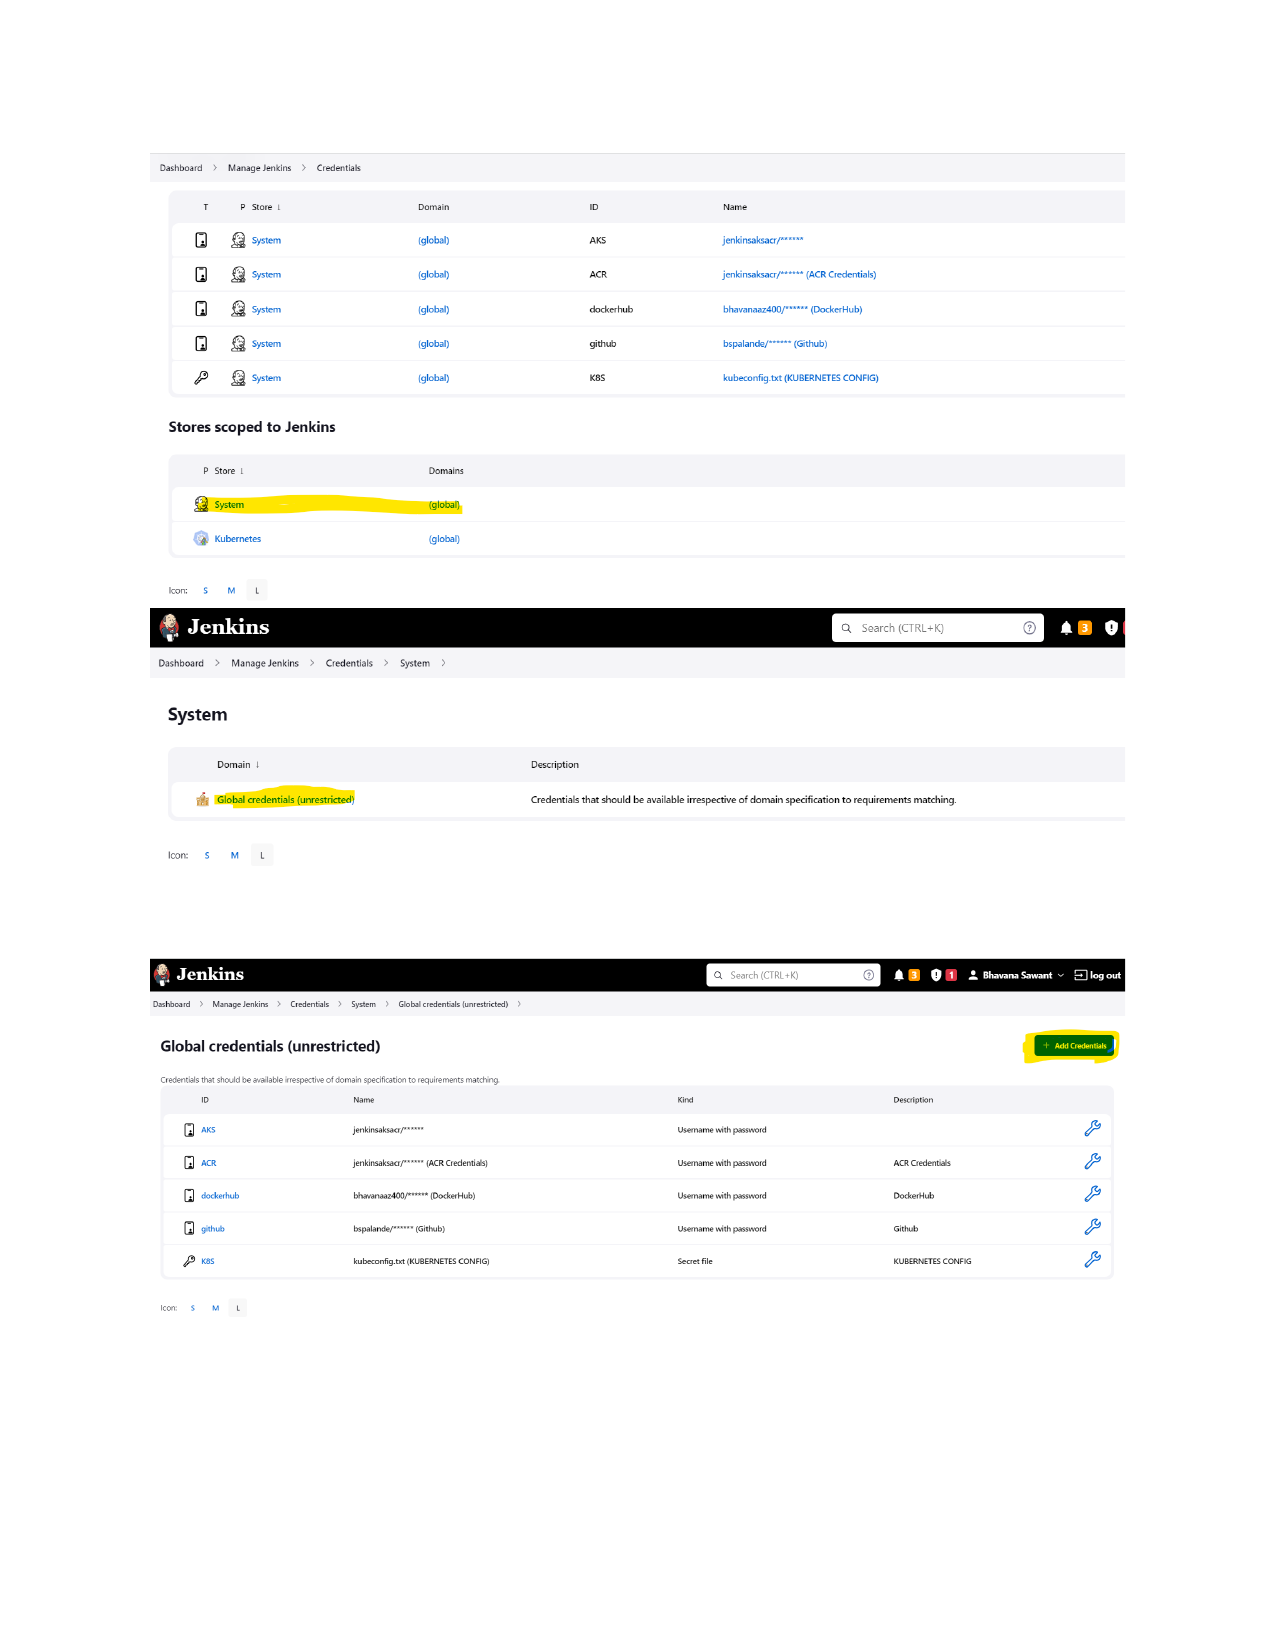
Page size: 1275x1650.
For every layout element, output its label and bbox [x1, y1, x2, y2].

picture [150, 608, 1125, 925]
picture [150, 150, 1125, 605]
picture [150, 958, 1125, 1326]
